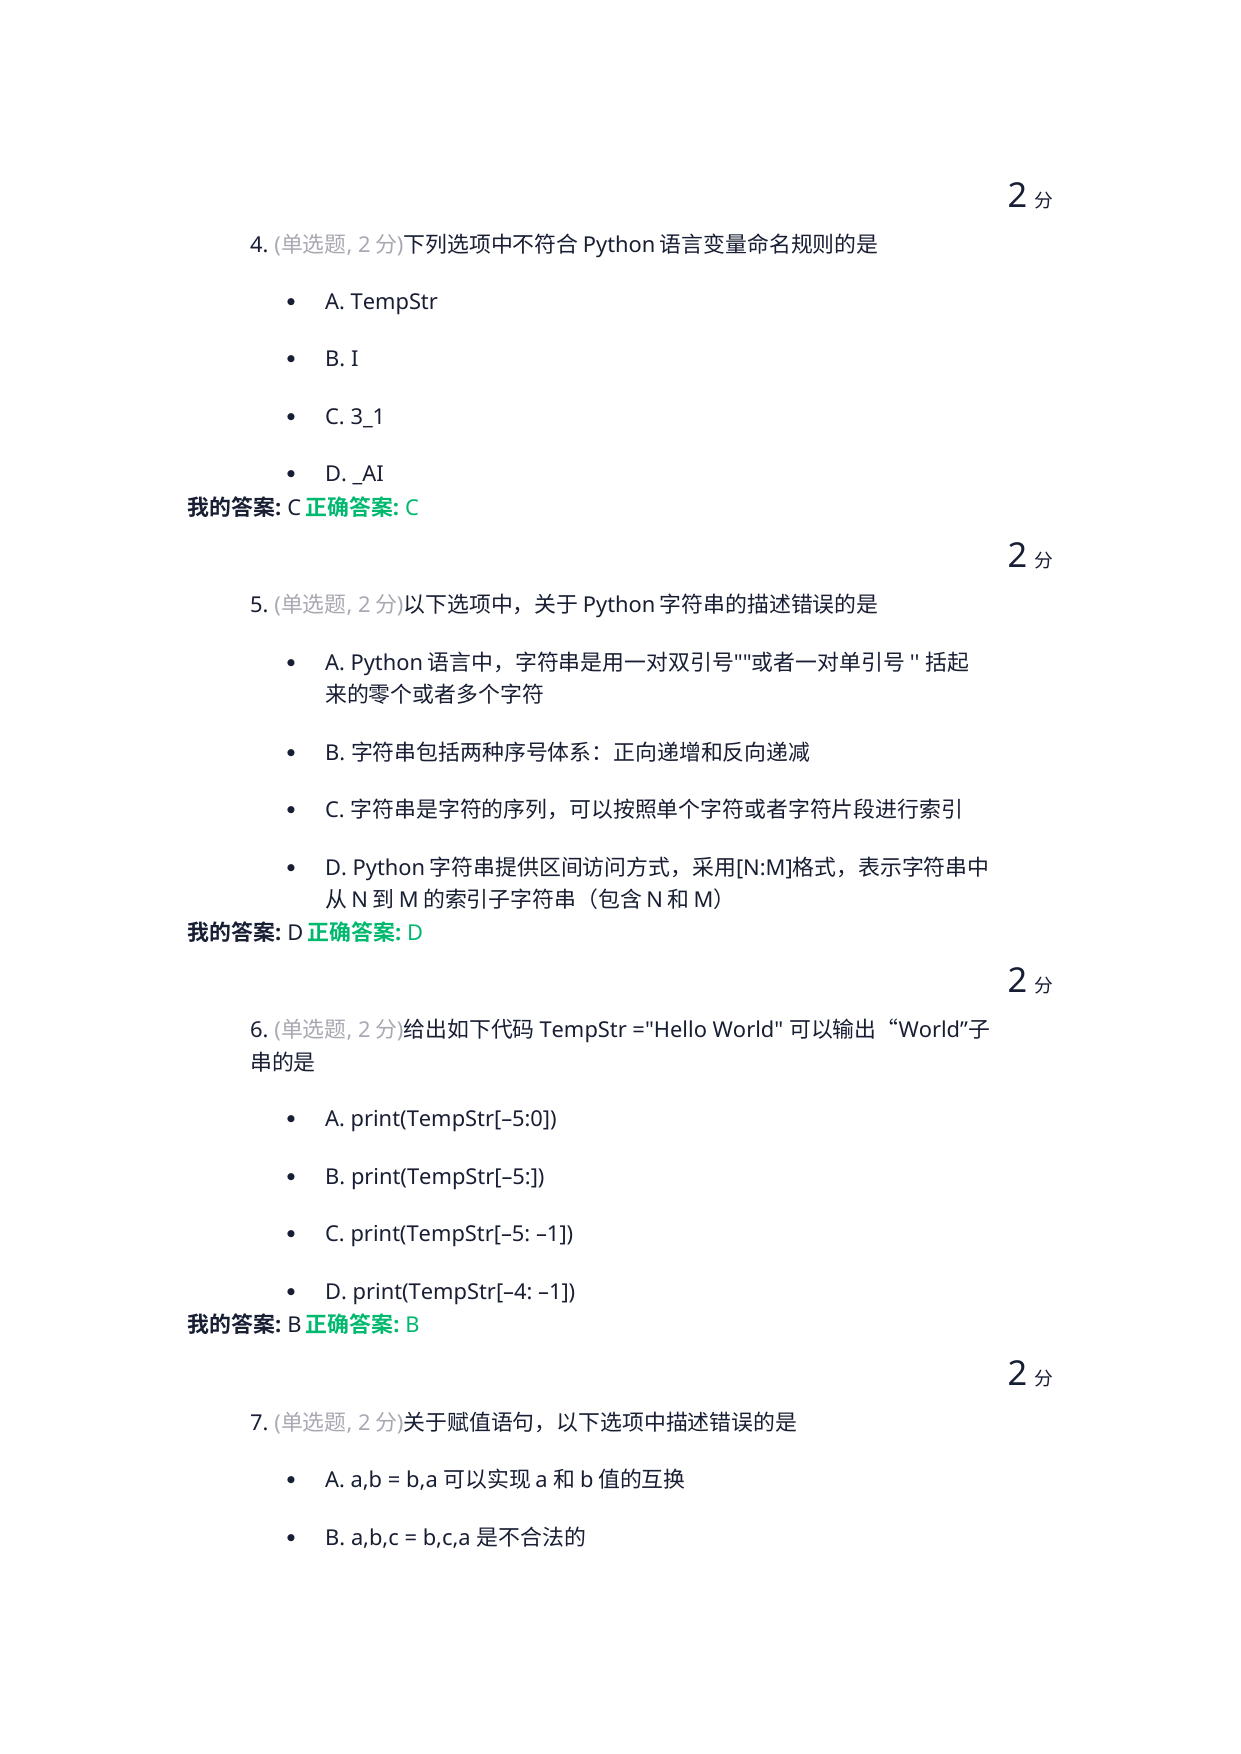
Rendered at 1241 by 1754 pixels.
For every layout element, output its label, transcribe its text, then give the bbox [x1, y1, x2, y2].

list C. print(TempStr[–5: –1]) [287, 1217, 990, 1249]
list C. 3_1 [287, 399, 990, 432]
text 5. (单选题, 2分)以下选项中，关于Python字符串的描述错误的是 [250, 587, 990, 619]
text 2分 [187, 947, 1053, 1012]
list A. TempStr [287, 284, 990, 317]
list A. a,b = b,a 可以实现a 和 b值的互换 [287, 1462, 990, 1494]
list C. 字符串是字符的序列，可以按照单个字符或者字符片段进行索引 [287, 792, 990, 824]
text 6. (单选题, 2分)给出如下代码 [250, 1012, 990, 1077]
list A. Python语言中，字符串是用一对双引号""或者一对单引号 '' 括起来的零个或者多个字符 [287, 644, 990, 709]
list D. Python字符串提供区间访问方式，采用[N:M]格式，表示字符串中从N到M的索引子字符串（包含N和M） [287, 849, 990, 914]
text 我的答案: C正确答案: C [187, 489, 1053, 522]
text 4. (单选题, 2分)下列选项中不符合Python语言变量命名规则的是 [250, 227, 990, 259]
text 2分 [187, 522, 1053, 587]
list D. print(TempStr[–4: –1]) [287, 1274, 990, 1307]
list B. print(TempStr[–5:]) [287, 1159, 990, 1192]
list B. I [287, 342, 990, 374]
text 2分 [187, 1339, 1053, 1404]
text 我的答案: D正确答案: D [187, 914, 1053, 947]
text 7. (单选题, 2分)关于赋值语句，以下选项中描述错误的是 [250, 1404, 990, 1437]
list B. 字符串包括两种序号体系：正向递增和反向递减 [287, 734, 990, 767]
list B. a,b,c = b,c,a 是不合法的 [287, 1519, 990, 1552]
text 我的答案: B正确答案: B [187, 1307, 1053, 1339]
list D. _AI [287, 457, 990, 489]
list A. print(TempStr[–5:0]) [287, 1102, 990, 1134]
text 2分 [187, 162, 1053, 227]
